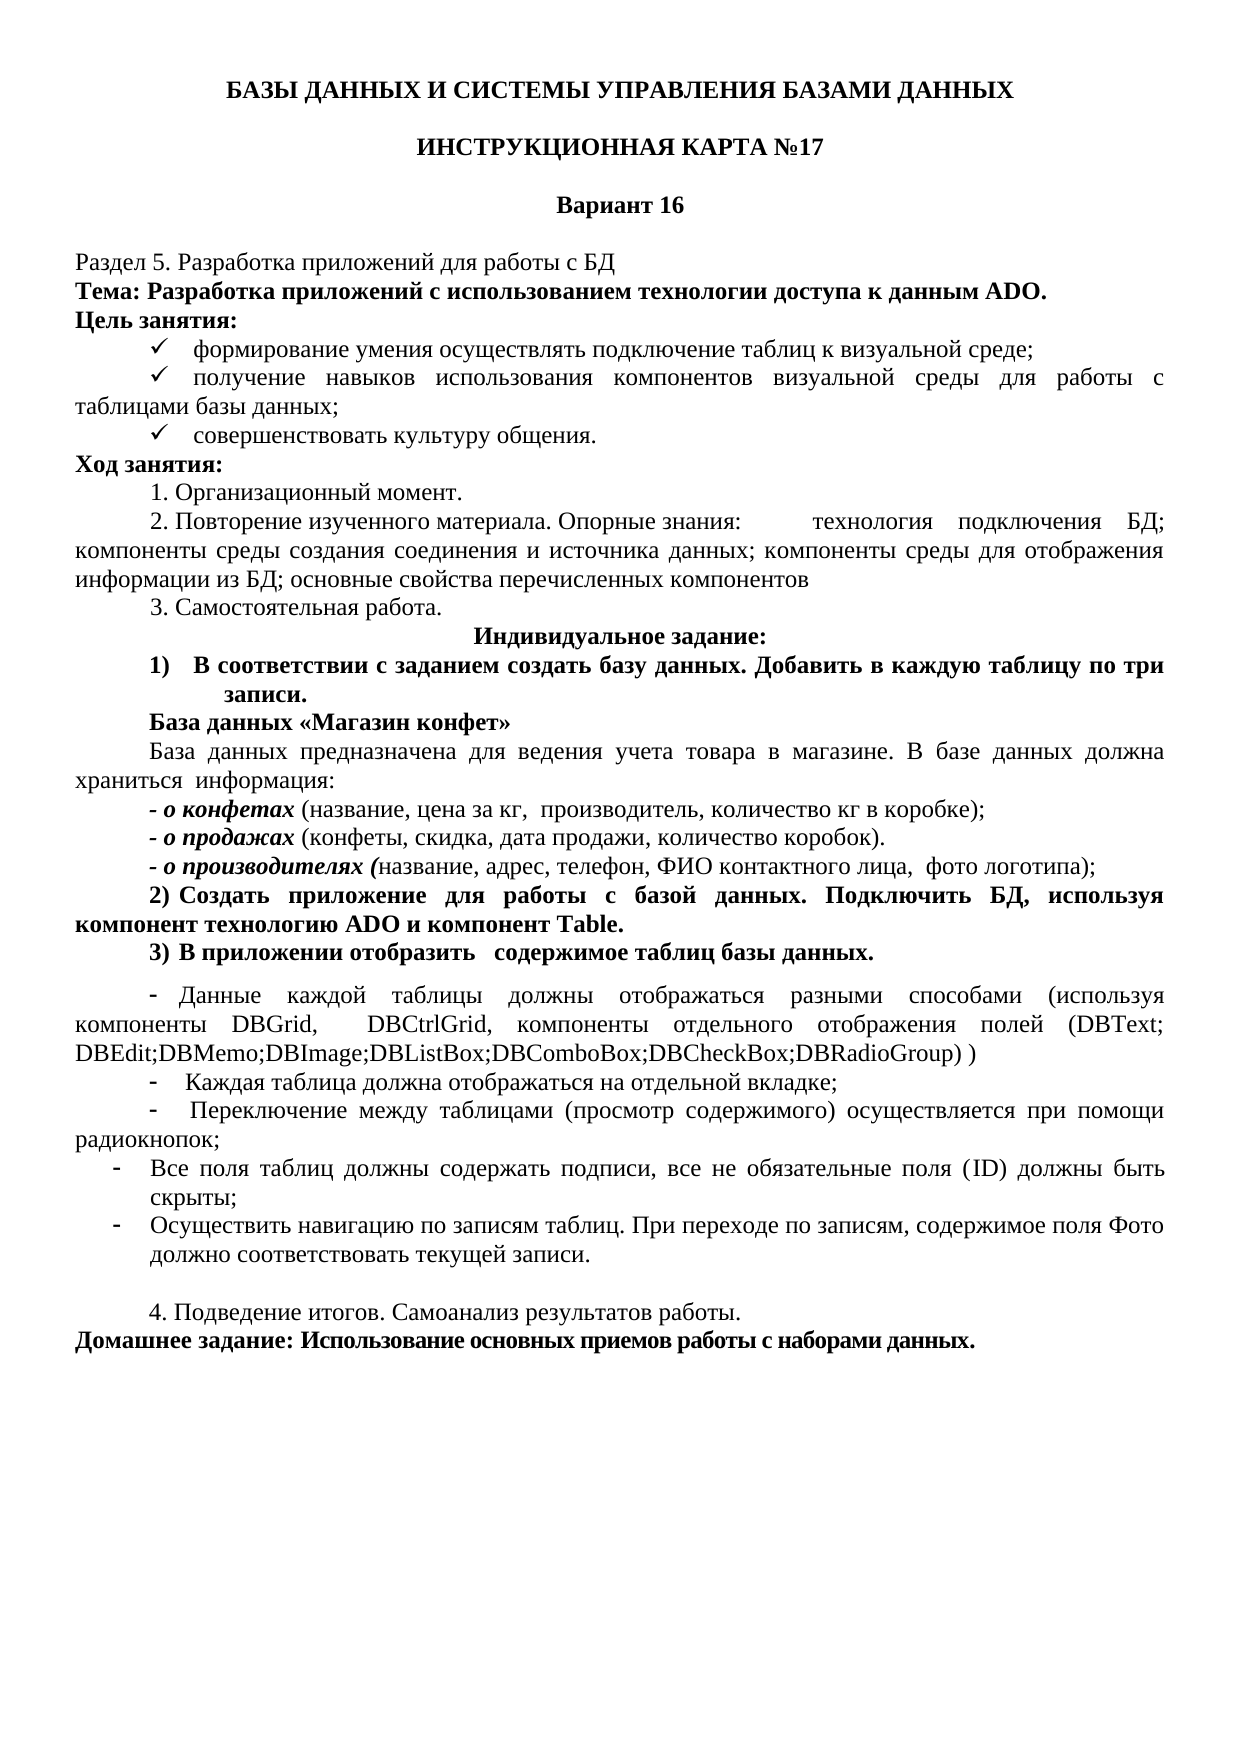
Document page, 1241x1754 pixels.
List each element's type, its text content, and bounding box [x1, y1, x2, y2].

text Тема: Разработка приложений с использованием технологии доступа к данным ADO. [75, 276, 1165, 305]
list 4. Подведение итогов. Самоанализ результатов работы. [149, 1297, 1165, 1326]
text Индивидуальное задание: [75, 621, 1165, 650]
list совершенствовать культуру общения. [75, 420, 1165, 449]
text База данных предназначена для ведения учета товара в магазине. В базе данных должна храниться информация: [75, 736, 1165, 794]
text - о конфетах (название, цена за кг, производитель, количество кг в коробке); [75, 794, 1165, 822]
subtitle ИНСТРУКЦИОННАЯ КАРТА №17 [75, 132, 1165, 161]
text Вариант 16 [75, 190, 1165, 219]
list Каждая таблица должна отображаться на отдельной вкладке; [75, 1067, 1165, 1096]
list Все поля таблиц должны содержать подписи, все не обязательные поля (ID) должны быть скрыты; [112, 1153, 1165, 1211]
text - о производителях (название, адрес, телефон, ФИО контактного лица, фото логотипа); [75, 851, 1165, 880]
list получение навыков использования компонентов визуальной среды для работы с таблицами базы данных; [75, 362, 1165, 420]
list Данные каждой таблицы должны отображаться разными способами (используя компоненты DBGrid, DBCtrlGrid, компоненты отдельного отображения полей (DBText; DBEdit;DBMemo;DBImage;DBListBox;DBComboBox;DBCheckBox;DBRadioGroup) ) [75, 981, 1165, 1067]
list В соответствии с заданием создать базу данных. Добавить в каждую таблицу по три записи. [149, 650, 1165, 707]
text Домашнее задание: Использование основных приемов работы с наборами данных. [75, 1326, 1165, 1354]
list 3. Самостоятельная работа. [75, 592, 1165, 621]
list Осуществить навигацию по записям таблиц. При переходе по записям, содержимое поля Фото должно соответствовать текущей записи. [112, 1211, 1165, 1268]
subtitle БАЗЫ ДАННЫХ И СИСТЕМЫ УПРАВЛЕНИЯ БАЗАМИ ДАННЫХ [75, 75, 1165, 104]
text 1. Организационный момент. [75, 477, 1165, 506]
text Цель занятия: [75, 305, 1165, 334]
text Ход занятия: [75, 449, 1165, 477]
list Переключение между таблицами (просмотр содержимого) осуществляется при помощи радиокнопок; [75, 1096, 1165, 1153]
list формирование умения осуществлять подключение таблиц к визуальной среде; [75, 334, 1165, 362]
text Раздел 5. Разработка приложений для работы с БД [75, 247, 1165, 276]
text База данных «Магазин конфет» [75, 707, 1165, 736]
list 2. Повторение изученного материала. Опорные знания: технология подключения БД; компоненты среды создания соединения и источника данных; компоненты среды для отображения информации из БД; основные свойства перечисленных компонентов [75, 506, 1165, 592]
list В приложении отобразить содержимое таблиц базы данных. [75, 937, 1165, 966]
text - о продажах (конфеты, скидка, дата продажи, количество коробок). [75, 822, 1165, 851]
list Создать приложение для работы с базой данных. Подключить БД, используя компонент технологию ADO и компонент Table. [75, 880, 1165, 937]
